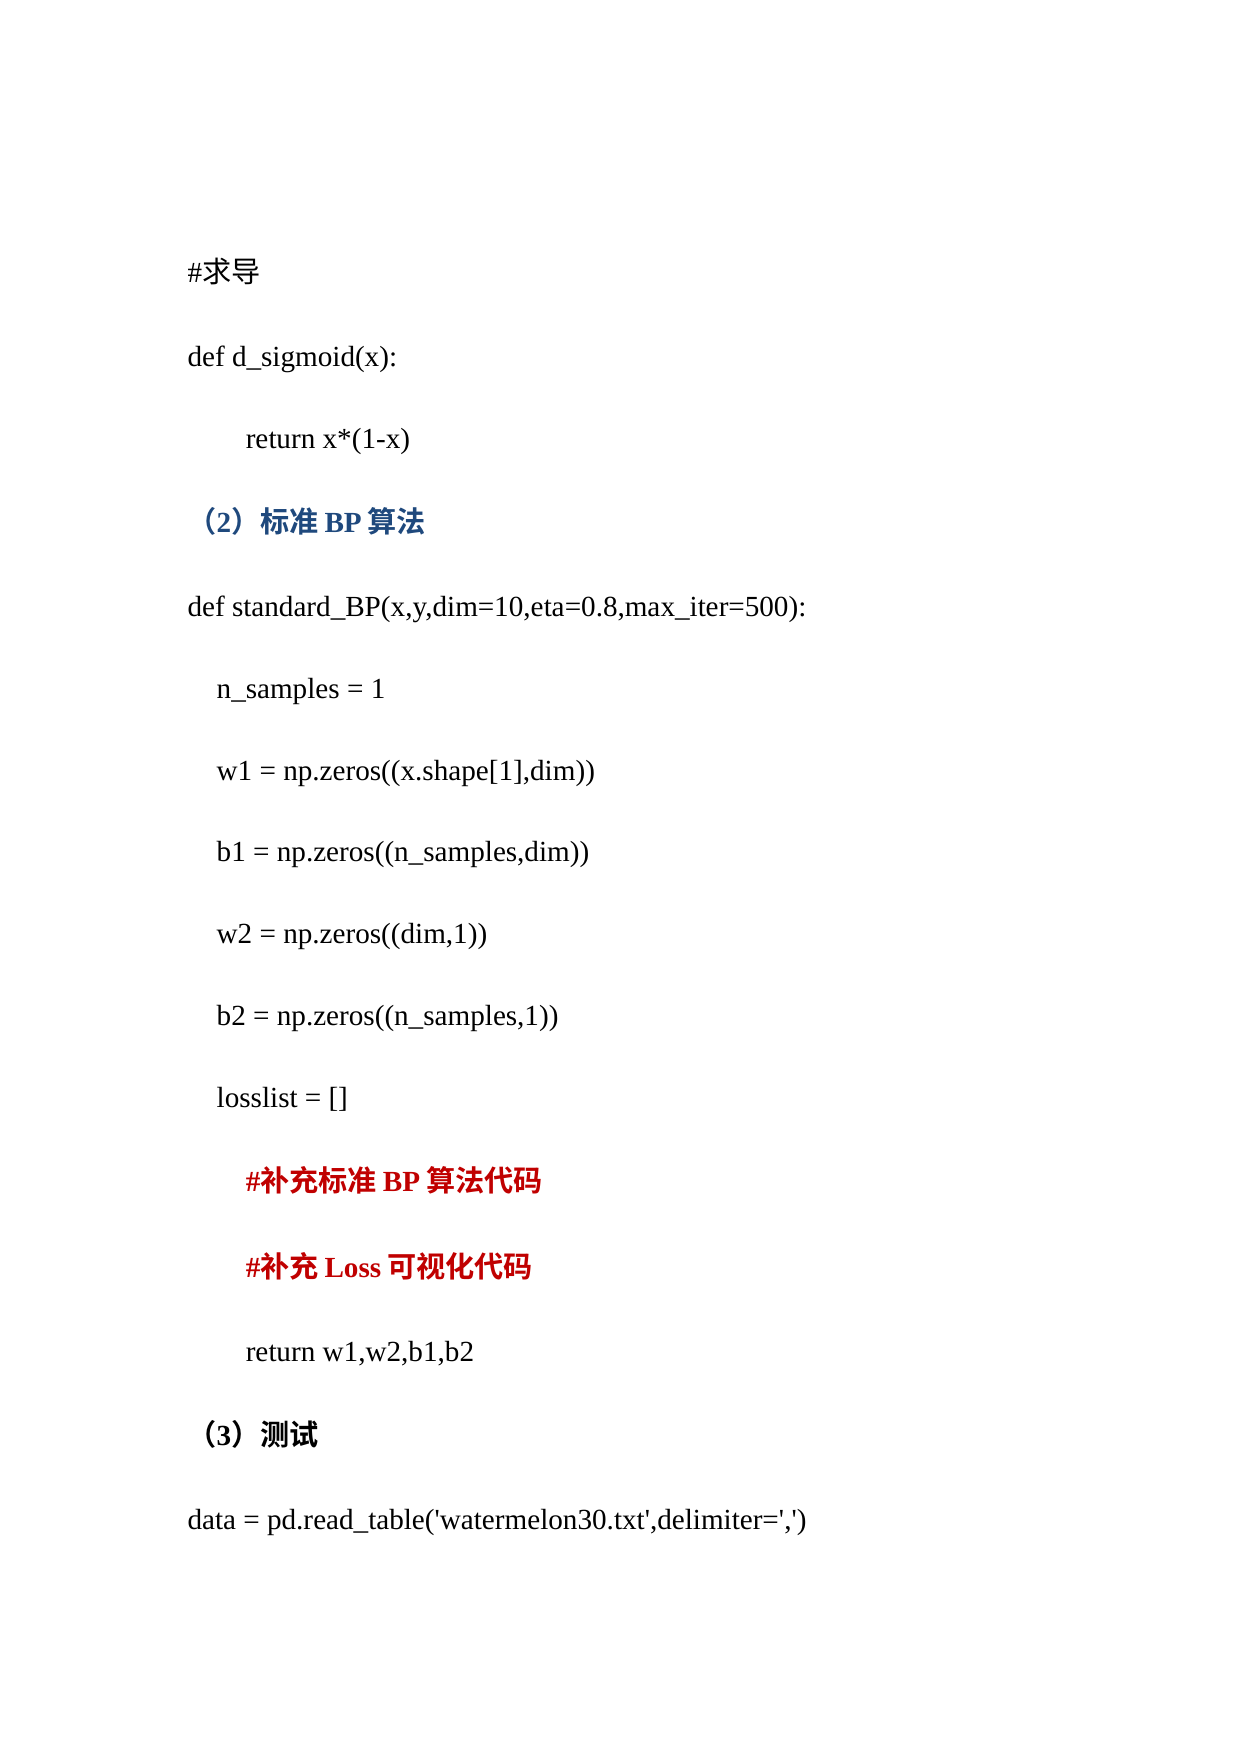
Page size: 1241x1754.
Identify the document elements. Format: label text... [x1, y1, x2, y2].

text return w1,w2,b1,b2 [187, 1318, 1053, 1383]
text #求导 [187, 238, 1053, 303]
text b2 = np.zeros((n_samples,1)) [187, 982, 1053, 1047]
text def d_sigmoid(x): [187, 324, 1053, 389]
text （3）测试 [187, 1400, 1053, 1465]
text n_samples = 1 [187, 655, 1053, 720]
text #补充标准BP算法代码 [187, 1146, 1053, 1211]
text b1 = np.zeros((n_samples,dim)) [187, 819, 1053, 884]
text w1 = np.zeros((x.shape[1],dim)) [187, 737, 1053, 802]
text w2 = np.zeros((dim,1)) [187, 901, 1053, 966]
text （2）标准BP算法 [187, 487, 1053, 552]
text return x*(1-x) [187, 406, 1053, 471]
text def standard_BP(x,y,dim=10,eta=0.8,max_iter=500): [187, 573, 1053, 638]
text losslist = [] [187, 1064, 1053, 1129]
text #补充Loss可视化代码 [187, 1232, 1053, 1297]
text data = pd.read_table('watermelon30.txt',delimiter=',') [187, 1486, 1053, 1551]
